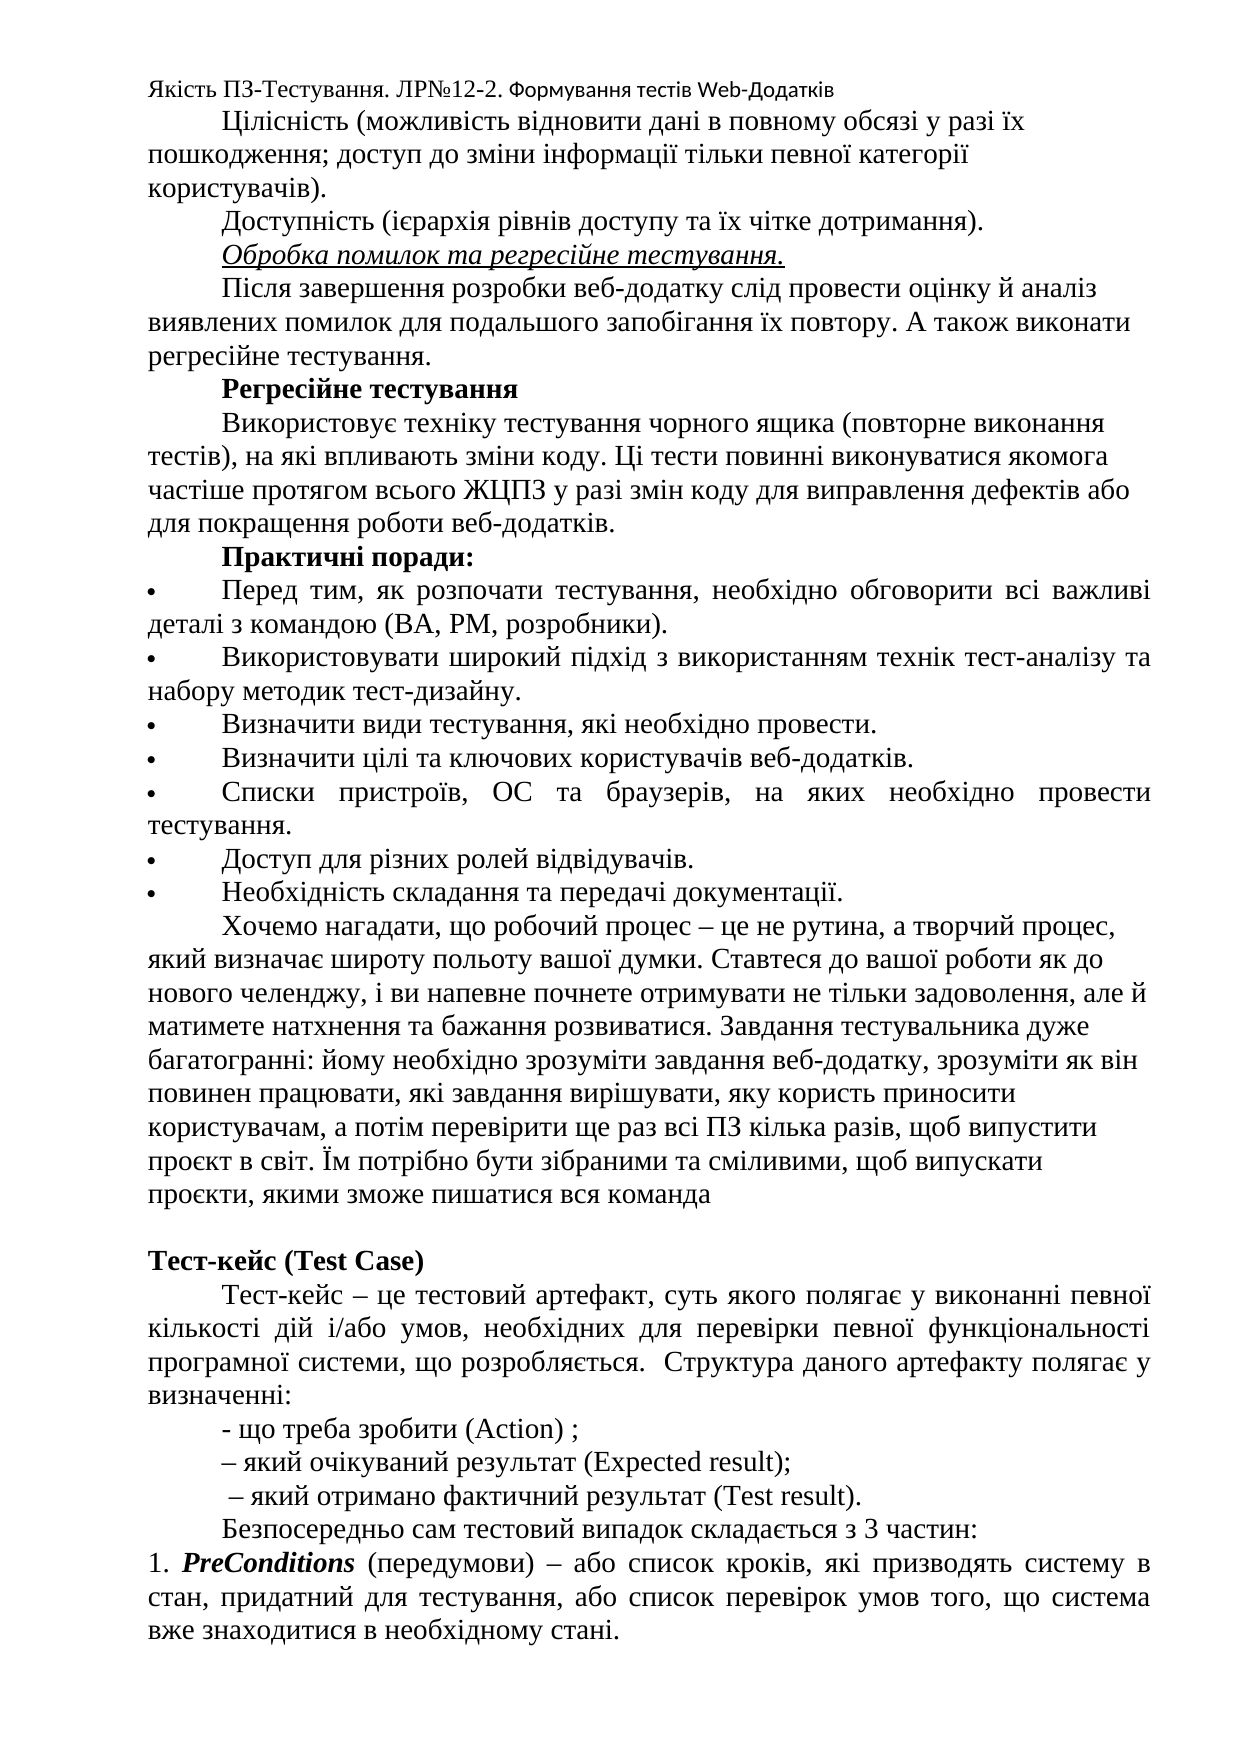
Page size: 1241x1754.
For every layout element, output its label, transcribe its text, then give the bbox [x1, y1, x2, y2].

text Після завершення розробки веб-додатку слід провести оцінку й аналіз виявлених помилок для подальшого запобігання їх повтору. А також виконати регресійне тестування. [148, 271, 1152, 371]
list Необхідність складання та передачі документації. [148, 874, 1152, 908]
list Перед тим, як розпочати тестування, необхідно обговорити всі важливі деталі з командою (BA, PM, розробники). [148, 572, 1152, 639]
list Списки пристроїв, ОС та браузерів, на яких необхідно провести тестування. [148, 774, 1152, 841]
text Тест-кейс (Test Case) [148, 1243, 1152, 1277]
text - що треба зробити (Action) ; [148, 1411, 1152, 1444]
text Практичні поради: [148, 539, 1152, 572]
text Тест-кейс – це тестовий артефакт, суть якого полягає у виконанні певної кількості дій і/або умов, необхідних для перевірки певної функціональності програмної системи, що розробляється. Структура даного артефакту полягає у визначенні: [148, 1277, 1152, 1411]
text Регресійне тестування [148, 371, 1152, 405]
text Цілісність (можливість відновити дані в повному обсязі у разі їх пошкодження; доступ до зміни інформації тільки певної категорії користувачів). [148, 103, 1152, 203]
text Використовує техніку тестування чорного ящика (повторне виконання тестів), на які впливають зміни коду. Ці тести повинні виконуватися якомога частіше протягом всього ЖЦПЗ у разі змін коду для виправлення дефектів або для покращення роботи веб-додатків. [148, 405, 1152, 539]
text Хочемо нагадати, що робочий процес – це не рутина, а творчий процес, який визначає широту польоту вашої думки. Ставтеся до вашої роботи як до нового челенджу, і ви напевне почнете отримувати не тільки задоволення, але й матимете натхнення та бажання розвиватися. Завдання тестувальника дуже багатогранні: йому необхідно зрозуміти завдання веб-додатку, зрозуміти як він повинен працювати, які завдання вирішувати, яку користь приносити користувачам, а потім перевірити ще раз всі ПЗ кілька разів, щоб випустити проєкт в світ. Їм потрібно бути зібраними та сміливими, щоб випускати проєкти, якими зможе пишатися вся команда [148, 908, 1152, 1210]
text Безпосередньо сам тестовий випадок складається з 3 частин: [148, 1512, 1152, 1545]
text Обробка помилок та регресійне тестування. [148, 237, 1152, 271]
text – який очікуваний результат (Expected result); [148, 1444, 1152, 1478]
list Доступ для різних ролей відвідувачів. [148, 841, 1152, 874]
list Визначити цілі та ключових користувачів веб-додатків. [148, 740, 1152, 774]
list Використовувати широкий підхід з використанням технік тест-аналізу та набору методик тест-дизайну. [148, 639, 1152, 707]
text Доступність (ієрархія рівнів доступу та їх чітке дотримання). [148, 203, 1152, 237]
text – який отримано фактичний результат (Test result). [148, 1478, 1152, 1512]
list Визначити види тестування, які необхідно провести. [148, 707, 1152, 740]
text 1. PreConditions (передумови) – або список кроків, які призводять систему в стан, придатний для тестування, або список перевірок умов того, що система вже знаходитися в необхідному стані. [148, 1545, 1152, 1646]
